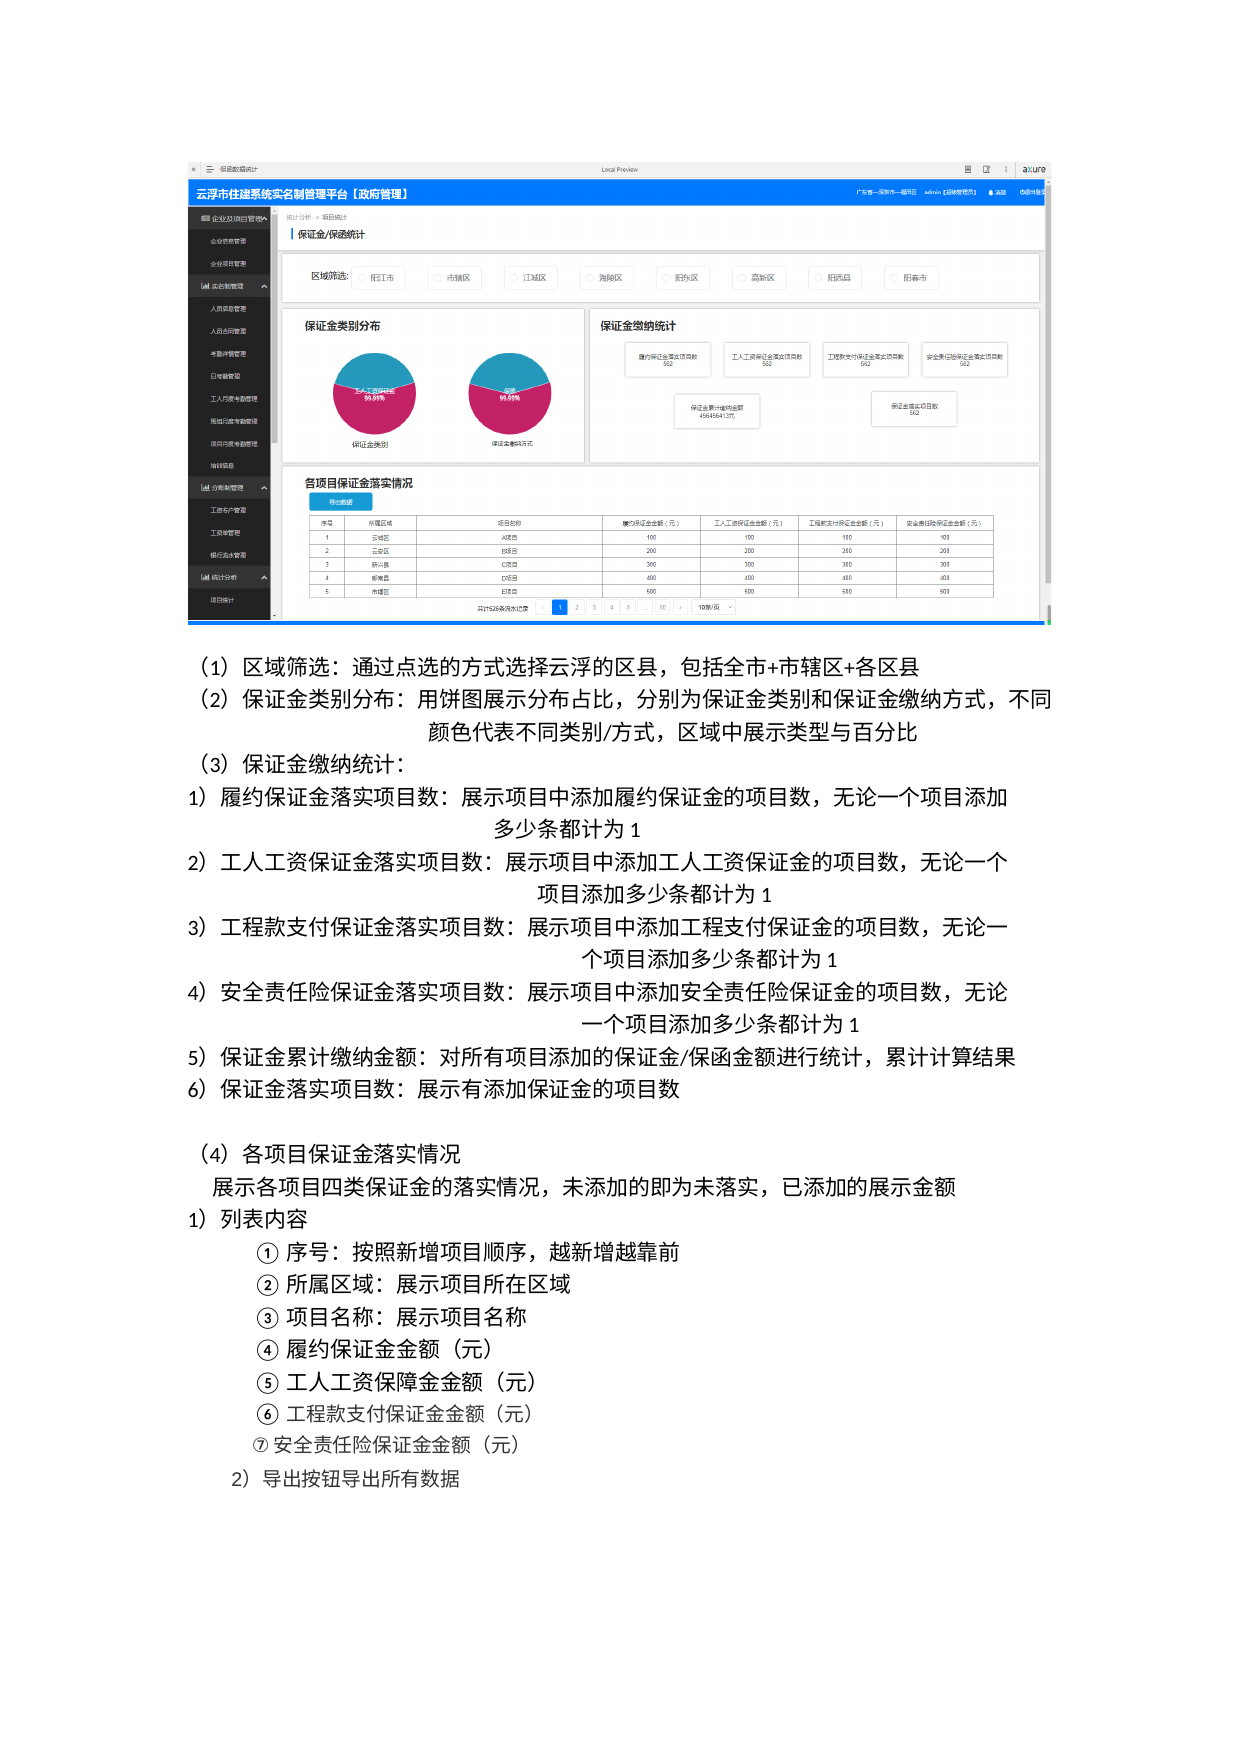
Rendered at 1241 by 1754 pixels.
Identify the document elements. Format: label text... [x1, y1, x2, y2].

list ⑤工人工资保障金金额（元） [231, 1364, 1053, 1397]
list 工程款支付保证金落实项目数：展示项目中添加工程支付保证金的项目数，无论一 [187, 909, 1053, 942]
list 保证金落实项目数：展示有添加保证金的项目数 [187, 1072, 1053, 1104]
list 保证金累计缴纳金额：对所有项目添加的保证金/保函金额进行统计，累计计算结果 [187, 1039, 1053, 1072]
list ③项目名称：展示项目名称 [231, 1299, 1053, 1332]
list ⑦安全责任险保证金金额（元） [231, 1429, 1053, 1462]
list 安全责任险保证金落实项目数：展示项目中添加安全责任险保证金的项目数，无论 [187, 974, 1053, 1007]
list 保证金缴纳统计： [187, 747, 1053, 779]
list 多少条都计为1 [231, 812, 1053, 844]
list 工人工资保证金落实项目数：展示项目中添加工人工资保证金的项目数，无论一个 [187, 844, 1053, 877]
list 展示各项目四类保证金的落实情况，未添加的即为未落实，已添加的展示金额 [187, 1169, 1053, 1202]
list 列表内容 [187, 1202, 1053, 1234]
list 2）导出按钮导出所有数据 [231, 1462, 1053, 1494]
list 履约保证金落实项目数：展示项目中添加履约保证金的项目数，无论一个项目添加 [187, 779, 1053, 812]
list 项目添加多少条都计为1 [231, 877, 1053, 909]
list ④履约保证金金额（元） [231, 1332, 1053, 1364]
list 各项目保证金落实情况 [187, 1137, 1053, 1169]
list 颜色代表不同类别/方式，区域中展示类型与百分比 [187, 714, 1053, 747]
list 保证金类别分布：用饼图展示分布占比，分别为保证金类别和保证金缴纳方式，不同 [187, 682, 1053, 714]
list ①序号：按照新增项目顺序，越新增越靠前 [231, 1234, 1053, 1267]
list 区域筛选：通过点选的方式选择云浮的区县，包括全市+市辖区+各区县 [187, 649, 1053, 682]
list 一个项目添加多少条都计为1 [231, 1007, 1053, 1039]
list ⑥工程款支付保证金金额（元） [231, 1397, 1053, 1429]
list ②所属区域：展示项目所在区域 [231, 1267, 1053, 1299]
picture [187, 162, 1052, 625]
list 个项目添加多少条都计为1 [231, 942, 1053, 974]
